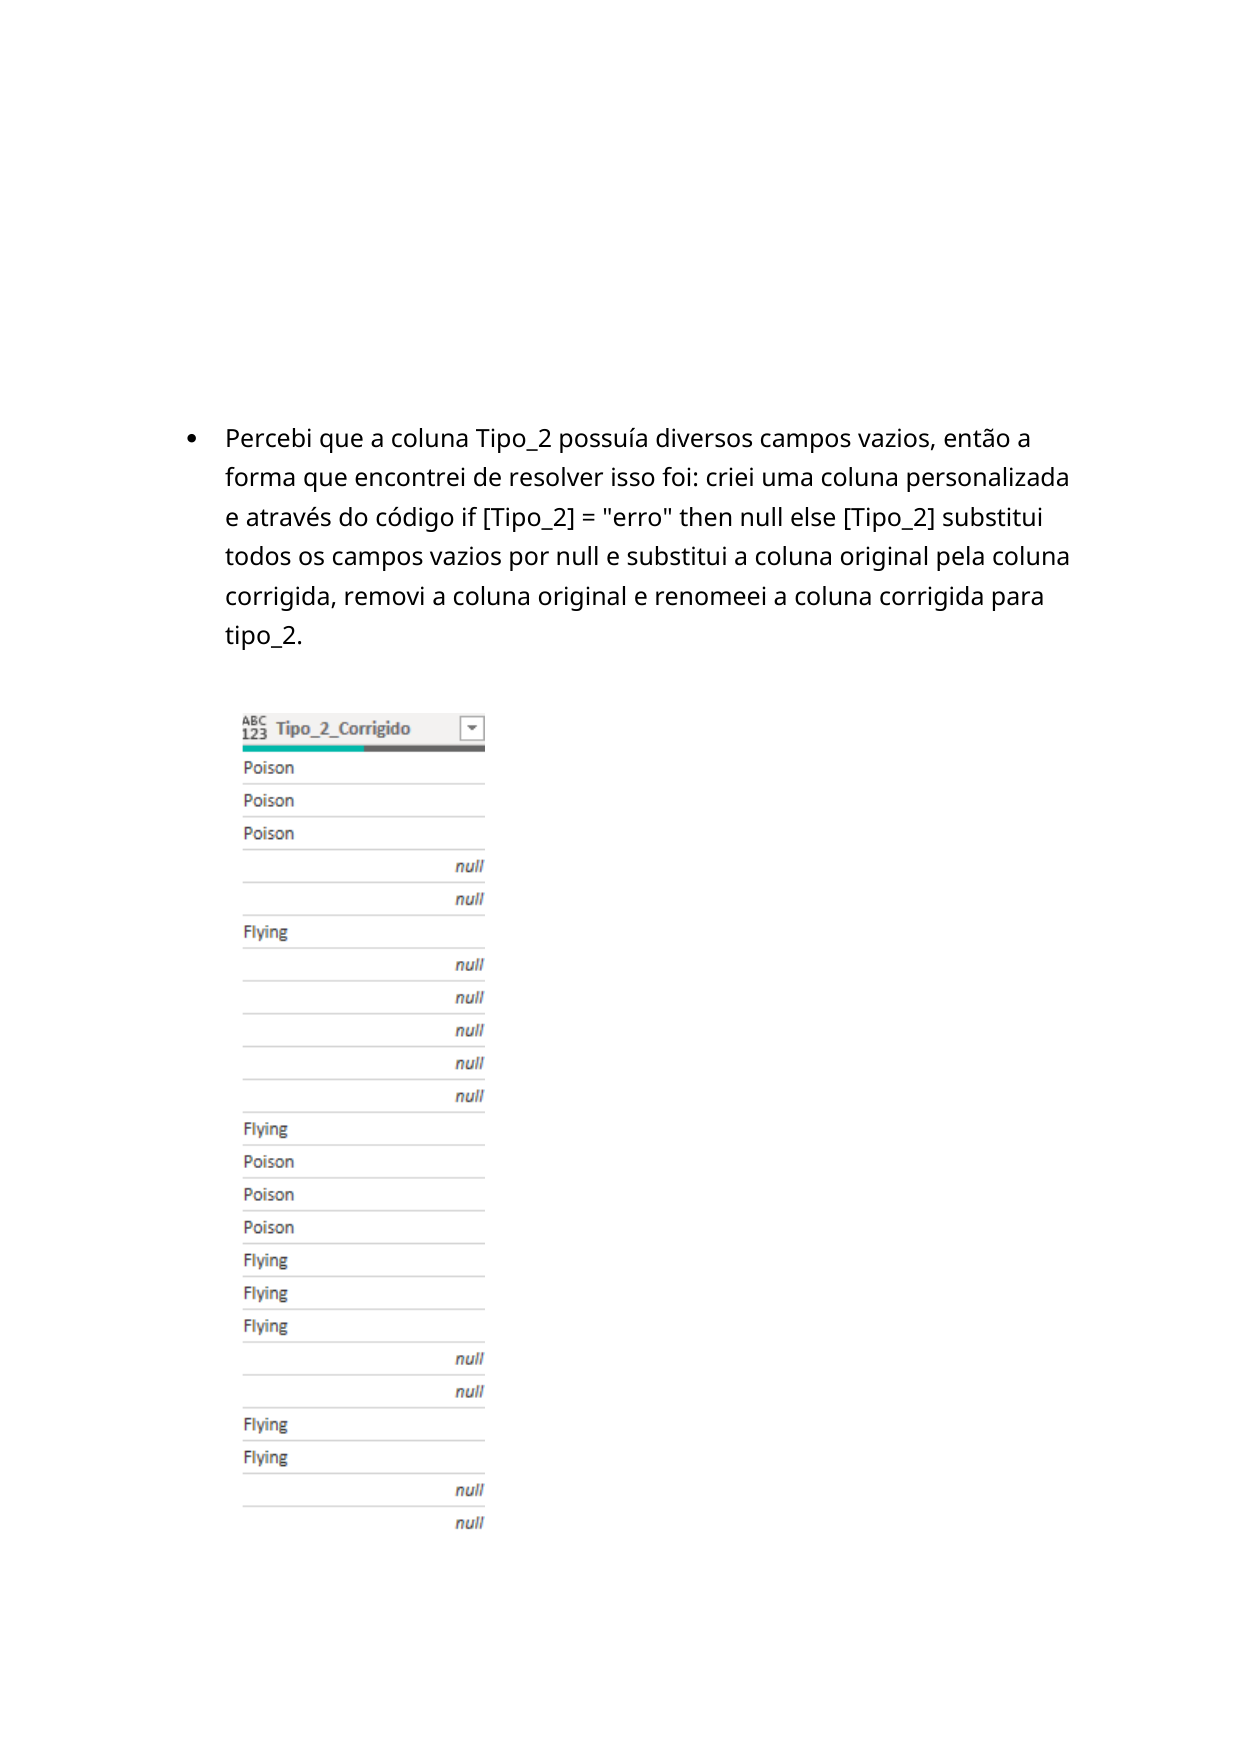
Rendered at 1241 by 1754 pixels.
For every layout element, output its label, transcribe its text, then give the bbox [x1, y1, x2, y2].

list Percebi que a coluna Tipo_2 possuía diversos campos vazios, então a forma que encontrei de resolver isso foi: criei uma coluna personalizada e através do código if [Tipo_2] = "erro" then null else [Tipo_2] substitui todos os campos vazios por null e substitui a coluna original pela coluna corrigida, removi a coluna original e renomeei a coluna corrigida para tipo_2. [187, 420, 1090, 652]
